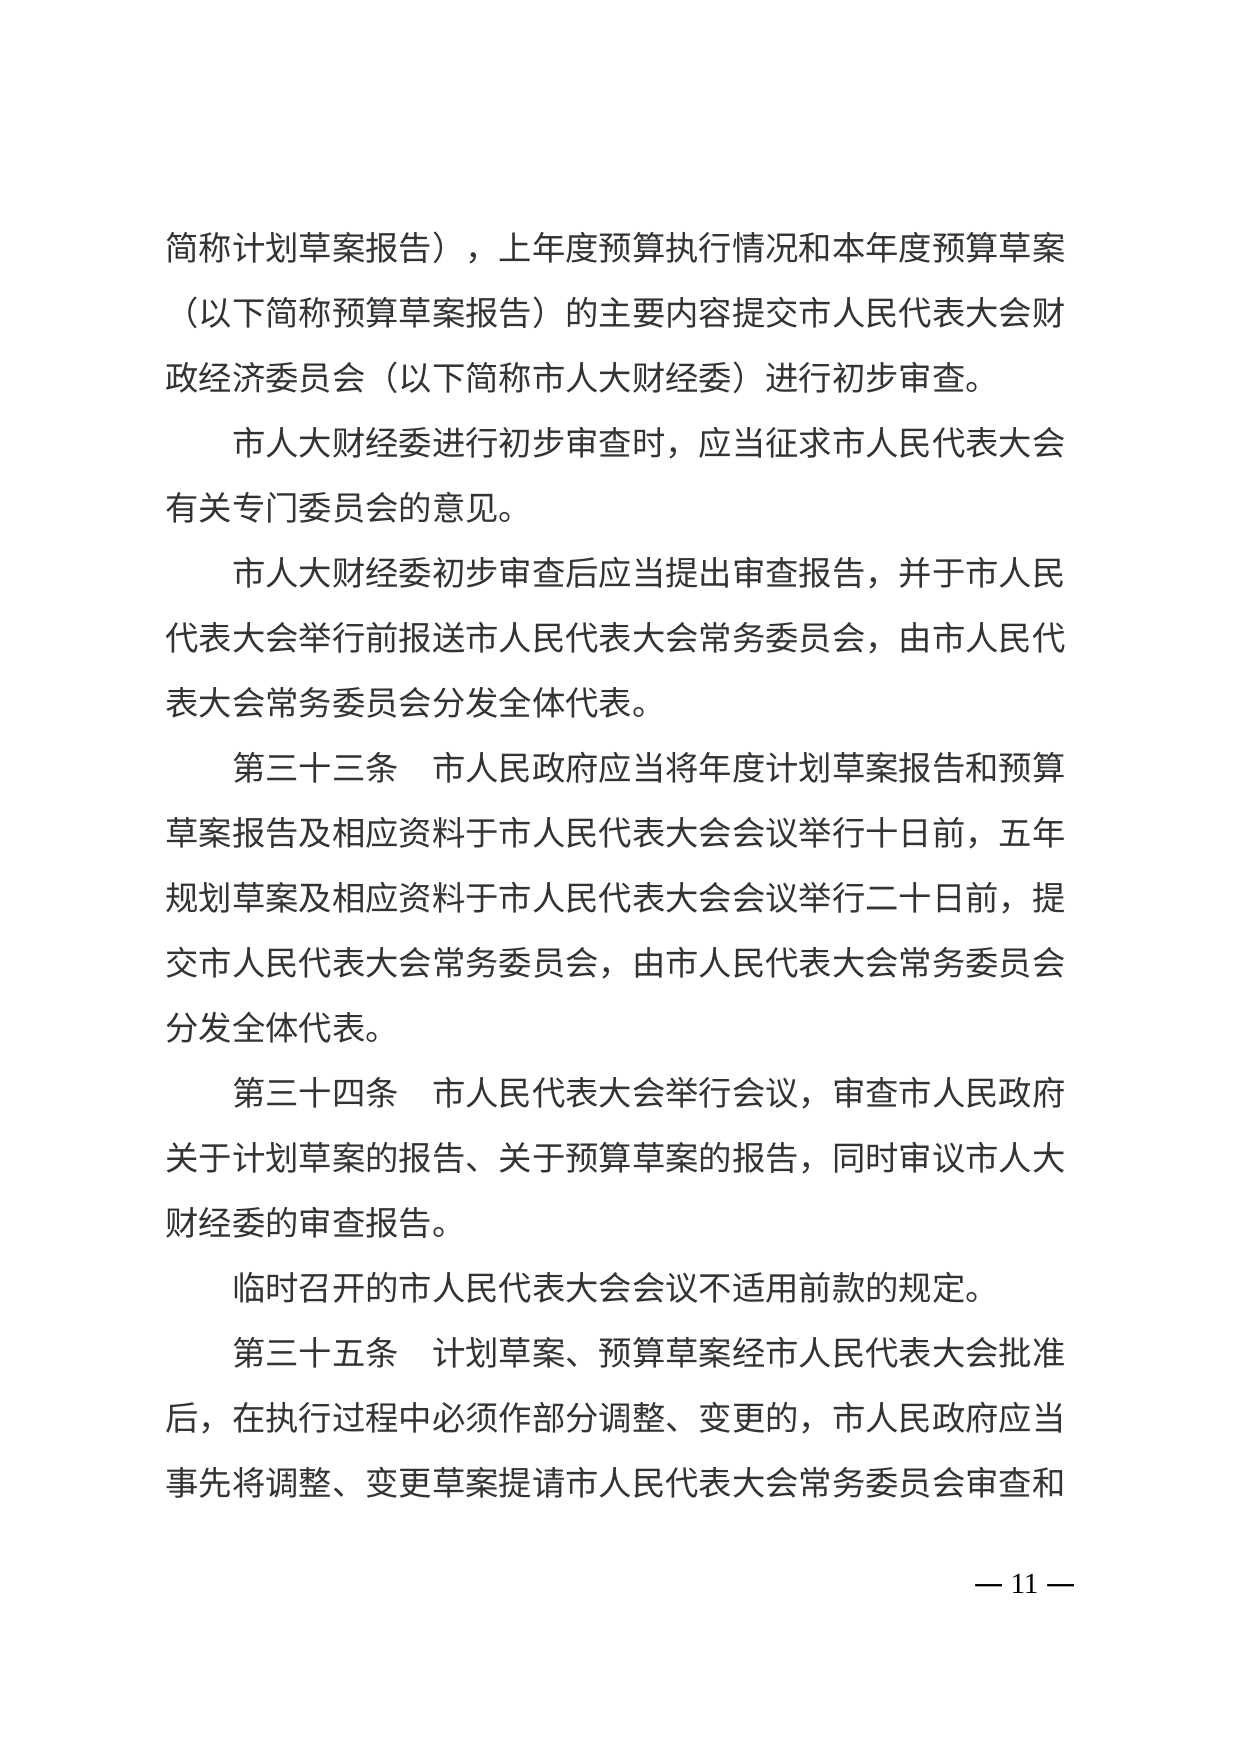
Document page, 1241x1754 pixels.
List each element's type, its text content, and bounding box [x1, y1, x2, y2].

text 临时召开的市人民代表大会会议不适用前款的规定。 [165, 1254, 1075, 1319]
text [165, 1319, 1075, 1514]
text 市人大财经委进行初步审查时，应当征求市人民代表大会有关专门委员会的意见。 [165, 409, 1075, 539]
text 市人大财经委初步审查后应当提出审查报告，并于市人民代表大会举行前报送市人民代表大会常务委员会，由市人民代表大会常务委员会分发全体代表。 [165, 539, 1075, 734]
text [165, 214, 1075, 409]
text 第三十四条 市人民代表大会举行会议，审查市人民政府关于计划草案的报告、关于预算草案的报告，同时审议市人大财经委的审查报告。 [165, 1059, 1075, 1254]
text 第三十三条 市人民政府应当将年度计划草案报告和预算草案报告及相应资料于市人民代表大会会议举行十日前，五年规划草案及相应资料于市人民代表大会会议举行二十日前，提交市人民代表大会常务委员会，由市人民代表大会常务委员会分发全体代表。 [165, 734, 1075, 1059]
